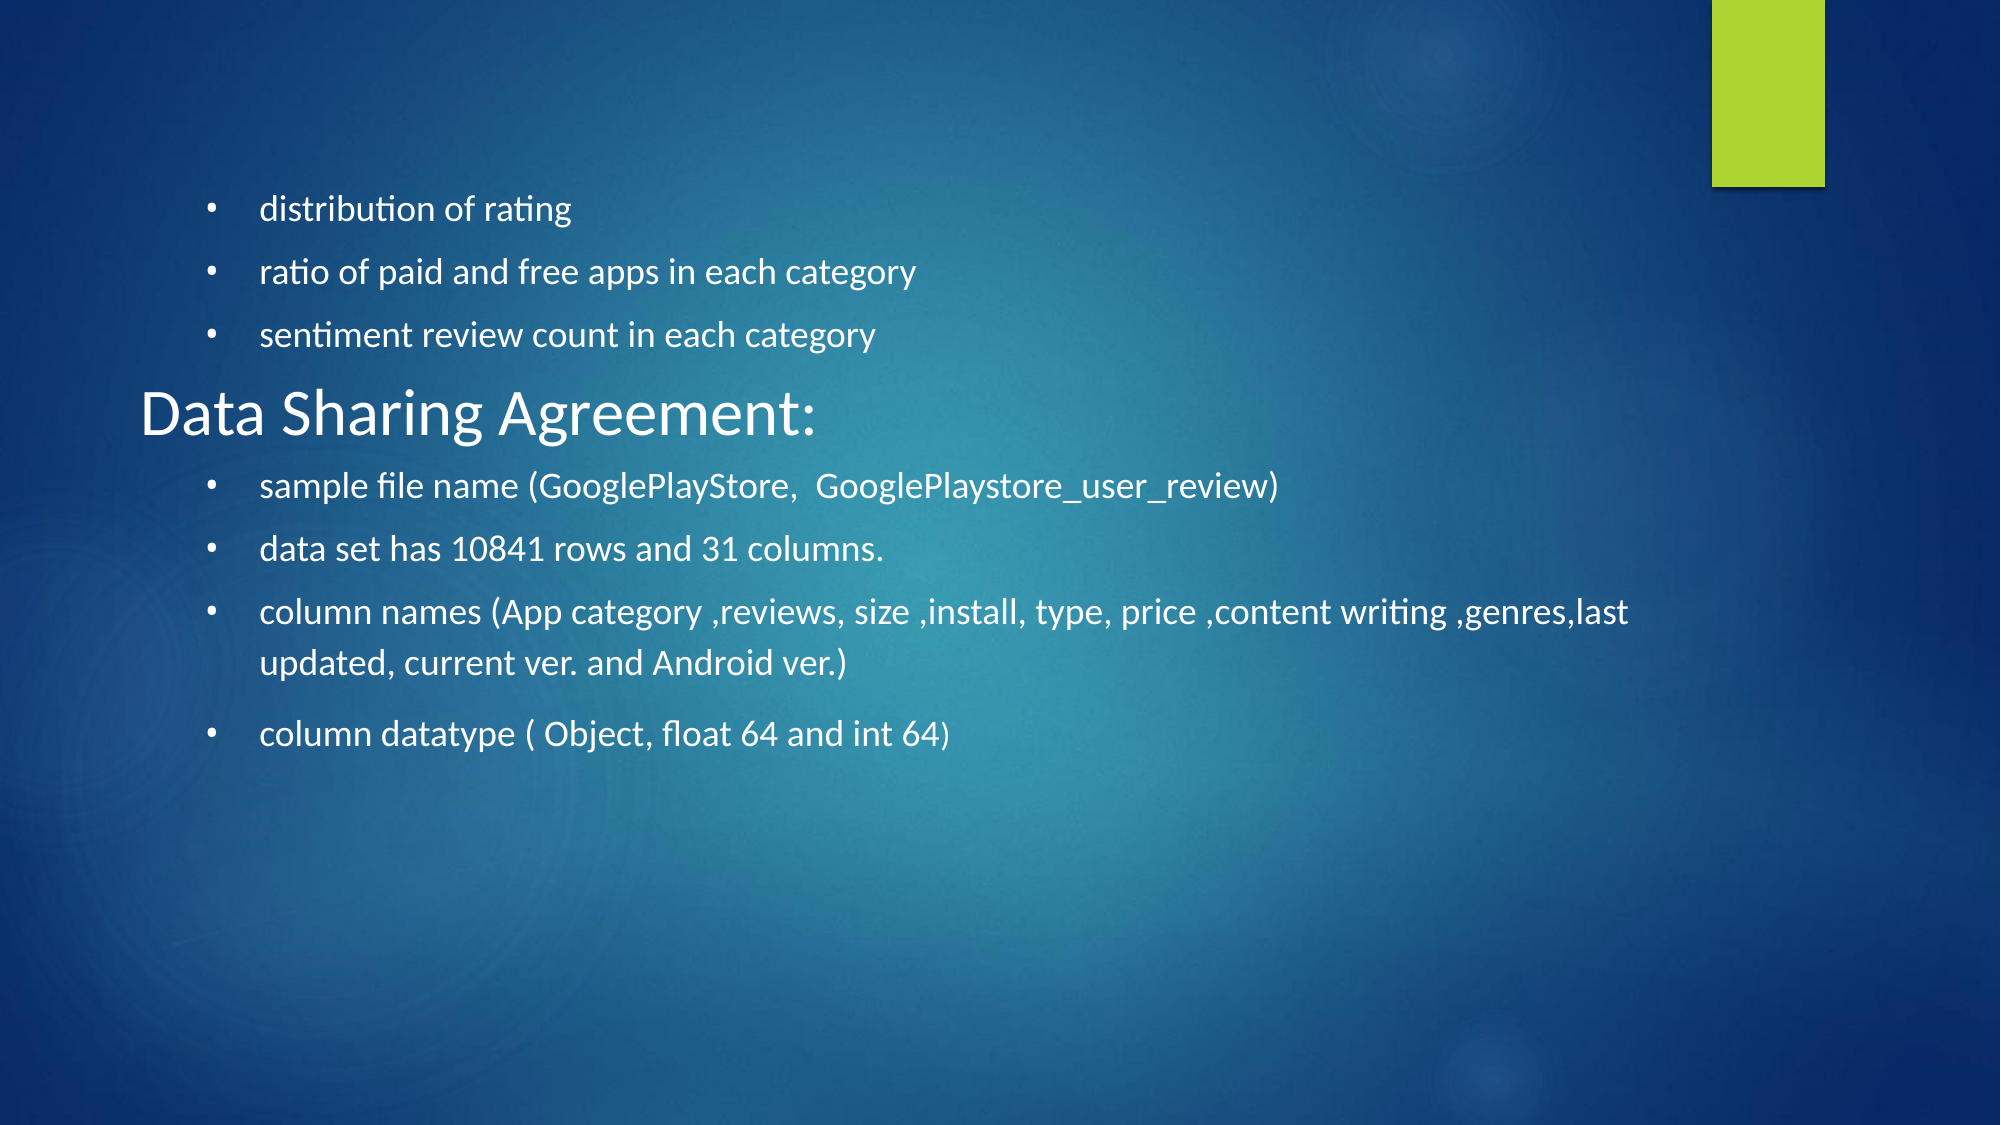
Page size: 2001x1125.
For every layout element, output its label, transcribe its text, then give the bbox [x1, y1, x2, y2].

list sentiment review count in each category [204, 308, 1752, 359]
list ratio of paid and free apps in each category [204, 245, 1752, 296]
list data set has 10841 rows and 31 columns. [204, 522, 1752, 573]
list column datatype ( Object, float 64 and int 64) [204, 706, 1752, 757]
picture [0, 0, 2000, 1125]
text Data Sharing Agreement: [141, 371, 1920, 452]
list distribution of rating [204, 182, 1752, 233]
list sample file name (GooglePlayStore, GooglePlaystore_user_review) [204, 458, 1752, 509]
list column names (App category ,reviews, size ,install, type, price ,content writing ,genres,last updated, current ver. and Android ver.) [204, 584, 1752, 685]
